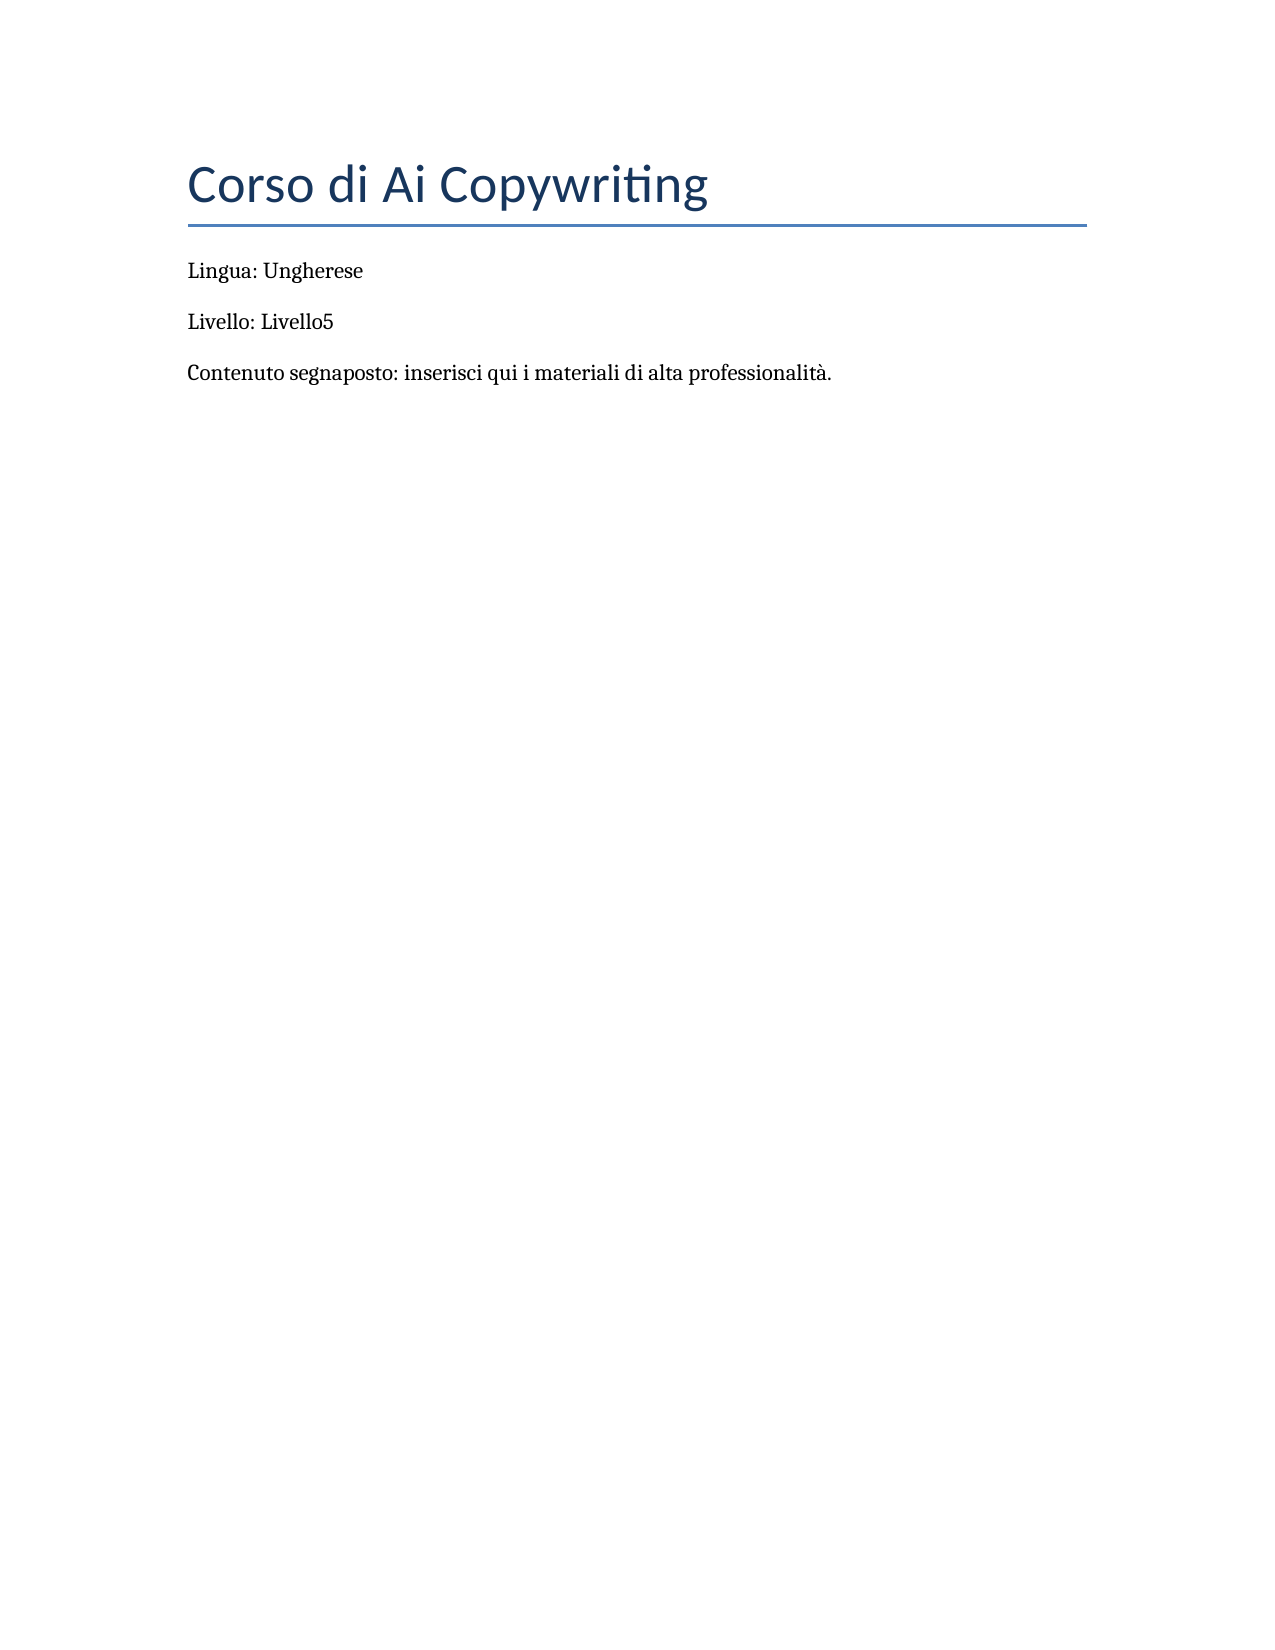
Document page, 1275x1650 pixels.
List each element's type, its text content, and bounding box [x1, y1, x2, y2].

text Livello: Livello5 [187, 309, 1087, 335]
text Contenuto segnaposto: inserisci qui i materiali di alta professionalità. [187, 360, 1087, 386]
text Lingua: Ungherese [187, 258, 1087, 284]
title Corso di Ai Copywriting [187, 150, 1087, 227]
